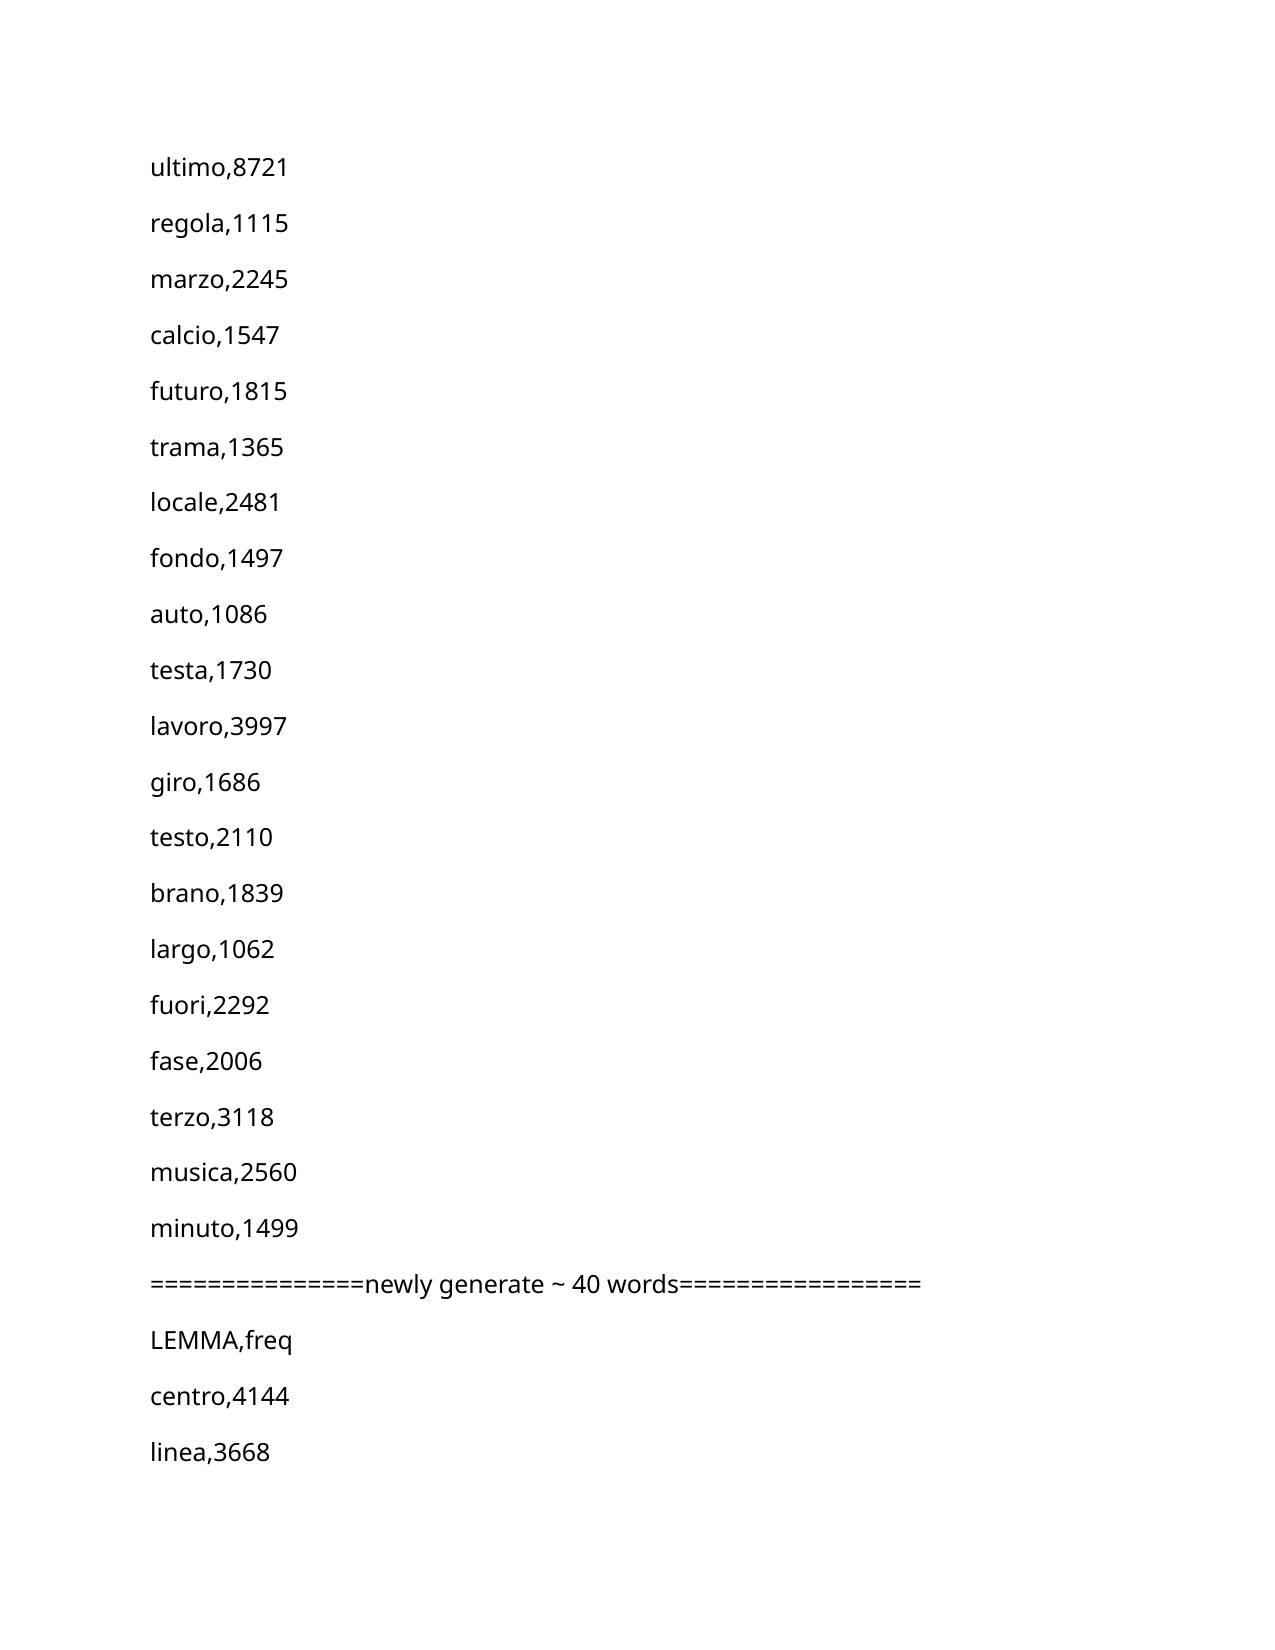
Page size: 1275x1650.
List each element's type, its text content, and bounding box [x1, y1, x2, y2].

text centro,4144 [150, 1378, 1125, 1412]
text regola,1115 [150, 206, 1125, 240]
text musica,2560 [150, 1155, 1125, 1189]
text ultimo,8721 [150, 150, 1125, 184]
text giro,1686 [150, 764, 1125, 798]
text linea,3668 [150, 1434, 1125, 1468]
text fondo,1497 [150, 541, 1125, 575]
text futuro,1815 [150, 373, 1125, 407]
text brano,1839 [150, 876, 1125, 910]
text testa,1730 [150, 652, 1125, 687]
text minuto,1499 [150, 1211, 1125, 1245]
text terzo,3118 [150, 1099, 1125, 1133]
text marzo,2245 [150, 262, 1125, 296]
text largo,1062 [150, 932, 1125, 966]
text auto,1086 [150, 597, 1125, 631]
text lavoro,3997 [150, 708, 1125, 742]
text locale,2481 [150, 485, 1125, 519]
text calcio,1547 [150, 317, 1125, 352]
text ===============newly generate ~ 40 words================= [150, 1267, 1125, 1301]
text trama,1365 [150, 429, 1125, 463]
text testo,2110 [150, 820, 1125, 854]
text fuori,2292 [150, 987, 1125, 1022]
text fase,2006 [150, 1043, 1125, 1077]
text LEMMA,freq [150, 1322, 1125, 1357]
